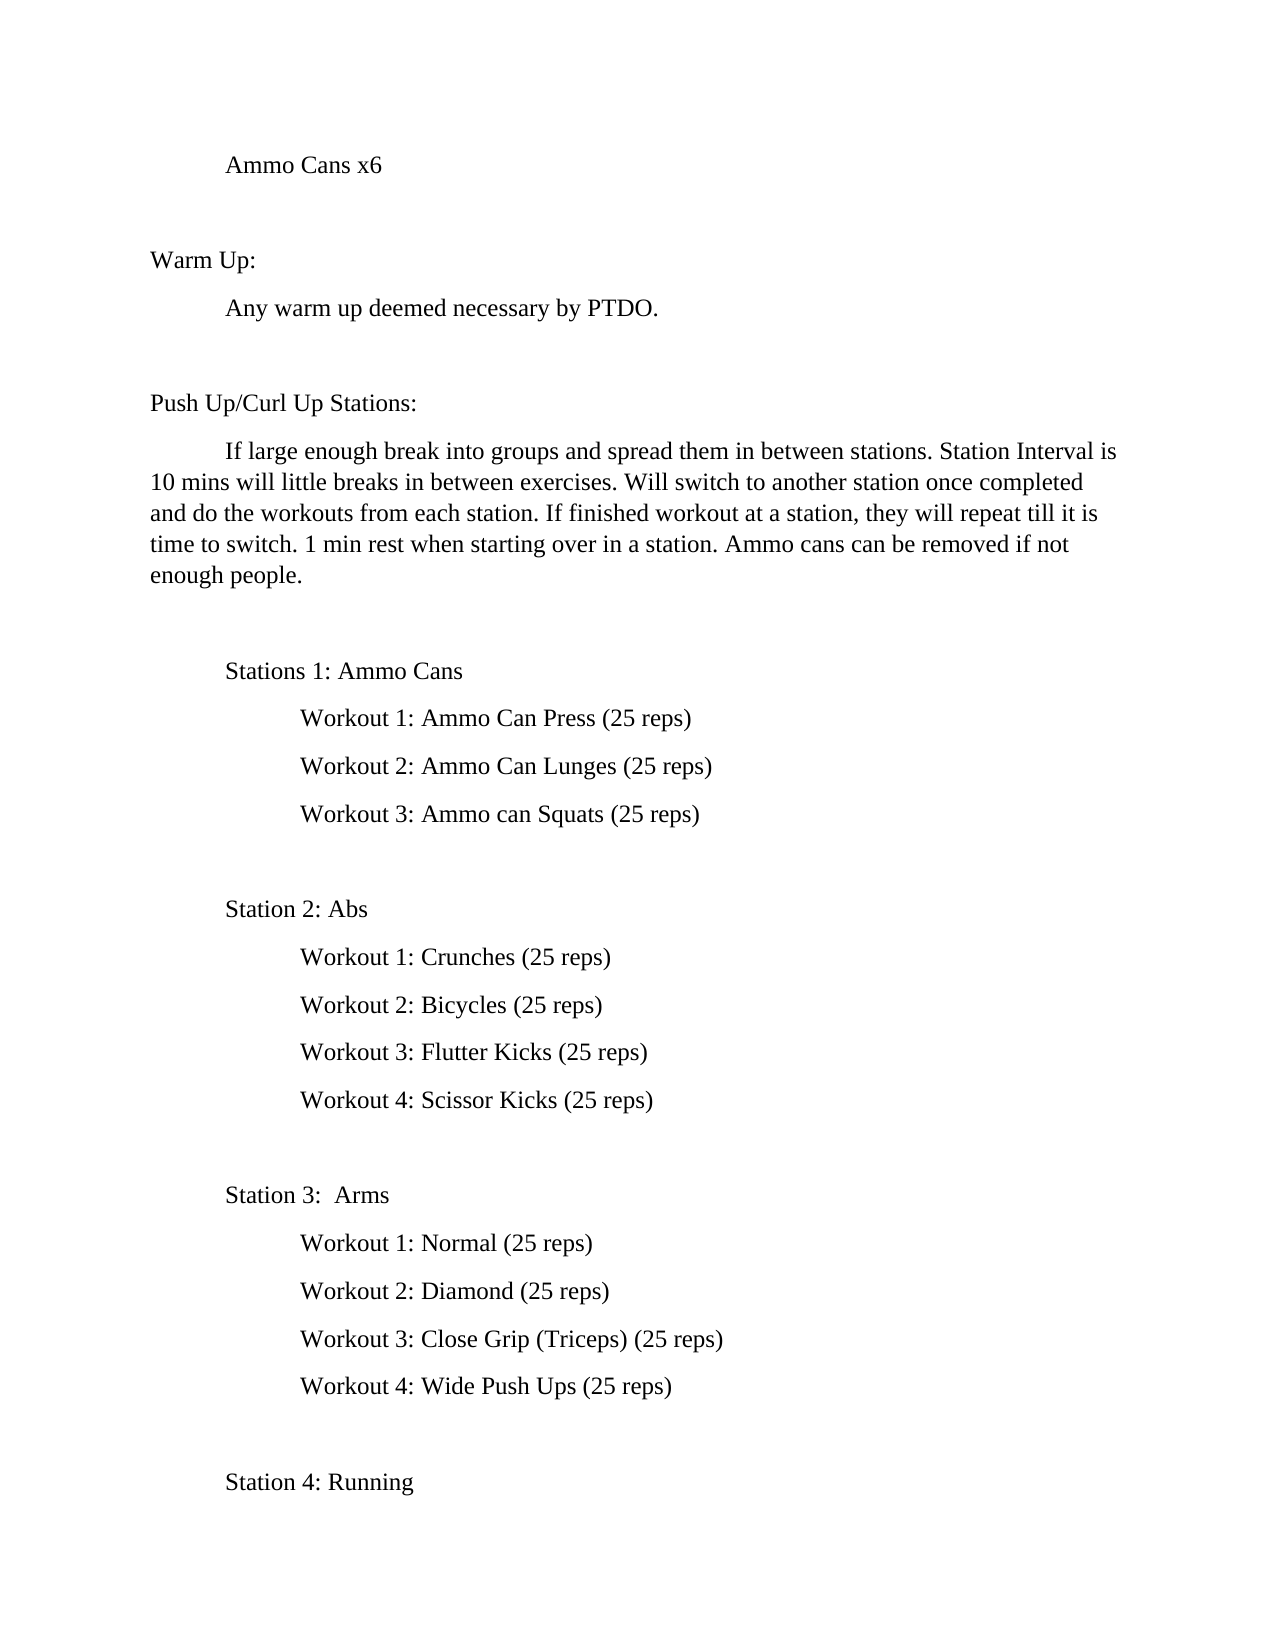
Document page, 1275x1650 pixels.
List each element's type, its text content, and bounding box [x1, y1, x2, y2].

text Station 2: Abs [150, 894, 1125, 923]
text Warm Up: [150, 245, 1125, 274]
text Stations 1: Ammo Cans [150, 656, 1125, 684]
text Workout 1: Normal (25 reps) [150, 1228, 1125, 1257]
text Workout 4: Wide Push Ups (25 reps) [150, 1371, 1125, 1400]
text Workout 2: Diamond (25 reps) [150, 1276, 1125, 1305]
text Workout 3: Close Grip (Triceps) (25 reps) [150, 1324, 1125, 1352]
text Workout 2: Ammo Can Lunges (25 reps) [150, 751, 1125, 780]
text Workout 1: Crunches (25 reps) [150, 942, 1125, 971]
text Workout 3: Ammo can Squats (25 reps) [150, 799, 1125, 828]
text Workout 2: Bicycles (25 reps) [150, 990, 1125, 1018]
text Workout 1: Ammo Can Press (25 reps) [150, 703, 1125, 732]
text If large enough break into groups and spread them in between stations. Station Interval is 10 mins will little breaks in between exercises. Will switch to another station once completed and do the workouts from each station. If finished workout at a station, they will repeat till it is time to switch. 1 min rest when starting over in a station. Ammo cans can be removed if not enough people. [150, 436, 1125, 589]
text Workout 4: Scissor Kicks (25 reps) [150, 1085, 1125, 1114]
text Station 4: Running [150, 1467, 1125, 1496]
text Any warm up deemed necessary by PTDO. [150, 293, 1125, 322]
text Station 3: Arms [150, 1181, 1125, 1209]
text Ammo Cans x6 [150, 150, 1125, 179]
text Push Up/Curl Up Stations: [150, 388, 1125, 417]
text Workout 3: Flutter Kicks (25 reps) [150, 1037, 1125, 1066]
